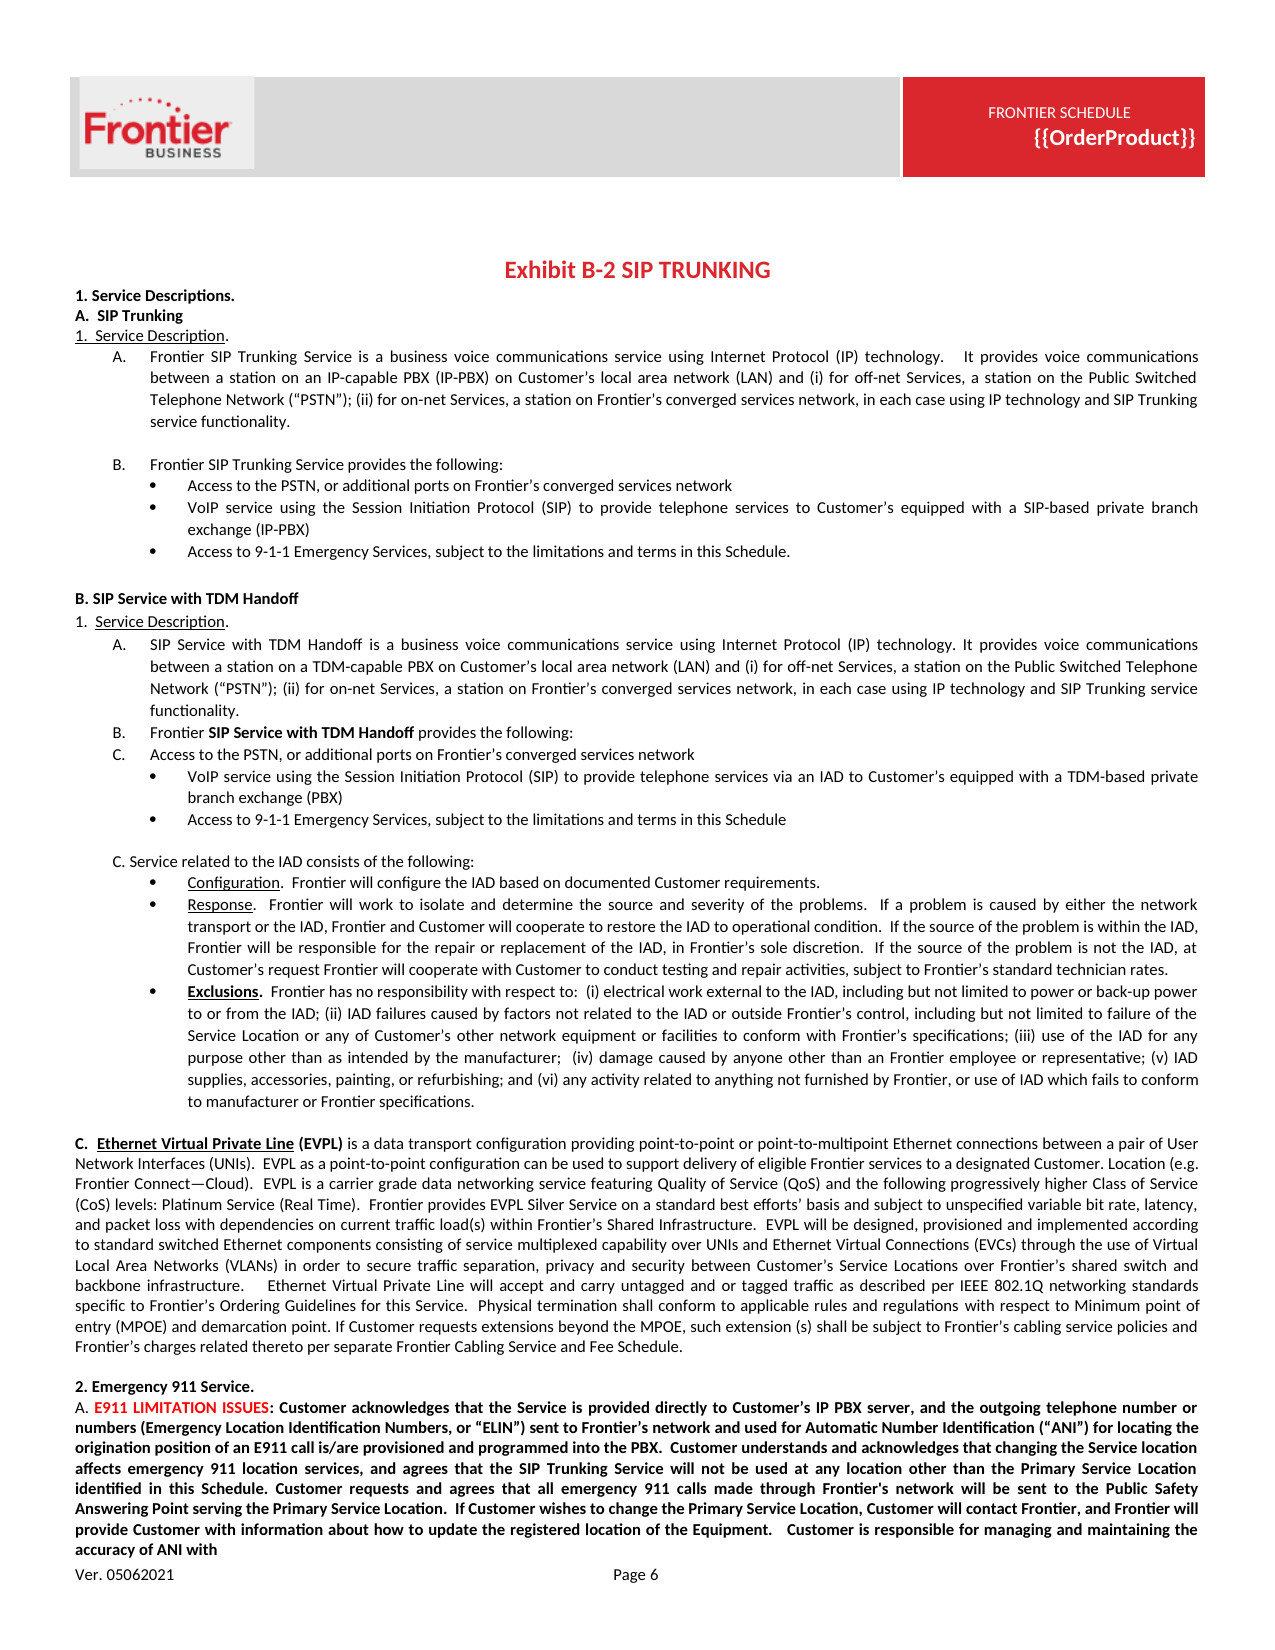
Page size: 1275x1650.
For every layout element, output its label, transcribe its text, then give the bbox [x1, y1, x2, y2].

list Access to 9-1-1 Emergency Services, subject to the limitations and terms in this Schedule. [150, 541, 1200, 562]
list Frontier SIP Trunking Service is a business voice communications service using Internet Protocol (IP) technology. It provides voice communications between a station on an IP-capable PBX (IP-PBX) on Customer’s local area network (LAN) and (i) for off-net Services, a station on the Public Switched Telephone Network (“PSTN”); (ii) for on-net Services, a station on Frontier’s converged services network, in each case using IP technology and SIP Trunking service functionality. [112, 346, 1200, 432]
text 1. Service Description. [75, 326, 1200, 346]
list Access to the PSTN, or additional ports on Frontier’s converged services network [112, 744, 1200, 764]
text A. SIP Trunking [75, 305, 1200, 326]
text A. E911 Limitation Issues: Customer acknowledges that the Service is provided directly to Customer’s IP PBX server, and the outgoing telephone number or numbers (Emergency Location Identification Numbers, or “ELIN”) sent to Frontier’s network and used for Automatic Number Identification (“ANI”) for locating the origination position of an E911 call is/are provisioned and programmed into the PBX. Customer understands and acknowledges that changing the Service location affects emergency 911 location services, and agrees that the SIP Trunking Service will not be used at any location other than the Primary Service Location identified in this Schedule. Customer requests and agrees that all emergency 911 calls made through Frontier's network will be sent to the Public Safety Answering Point serving the Primary Service Location. If Customer wishes to change the Primary Service Location, Customer will contact Frontier, and Frontier will provide Customer with information about how to update the registered location of the Equipment. Customer is responsible for managing and maintaining the accuracy of ANI with [75, 1397, 1200, 1559]
text 1. Service Description. [75, 611, 1200, 632]
list VoIP service using the Session Initiation Protocol (SIP) to provide telephone services via an IAD to Customer’s equipped with a TDM-based private branch exchange (PBX) [150, 766, 1200, 808]
list Access to the PSTN, or additional ports on Frontier’s converged services network [150, 476, 1200, 496]
list Response. Frontier will work to isolate and determine the source and severity of the problems. If a problem is caused by either the network transport or the IAD, Frontier and Customer will cooperate to restore the IAD to operational condition. If the source of the problem is within the IAD, Frontier will be responsible for the repair or replacement of the IAD, in Frontier’s sole discretion. If the source of the problem is not the IAD, at Customer’s request Frontier will cooperate with Customer to conduct testing and repair activities, subject to Frontier’s standard technician rates. [150, 894, 1200, 980]
text C. Service related to the IAD consists of the following: [112, 852, 1200, 872]
list Exclusions. Frontier has no responsibility with respect to: (i) electrical work external to the IAD, including but not limited to power or back-up power to or from the IAD; (ii) IAD failures caused by factors not related to the IAD or outside Frontier’s control, including but not limited to failure of the Service Location or any of Customer’s other network equipment or facilities to conform with Frontier’s specifications; (iii) use of the IAD for any purpose other than as intended by the manufacturer; (iv) damage caused by anyone other than an Frontier employee or representative; (v) IAD supplies, accessories, painting, or refurbishing; and (vi) any activity related to anything not furnished by Frontier, or use of IAD which fails to conform to manufacturer or Frontier specifications. [150, 981, 1200, 1111]
list Frontier SIP Service with TDM Handoff provides the following: [112, 722, 1200, 742]
list Access to 9-1-1 Emergency Services, subject to the limitations and terms in this Schedule [150, 809, 1200, 830]
text 2. Emergency 911 Service. [75, 1377, 1200, 1397]
list Frontier SIP Trunking Service provides the following: [112, 454, 1200, 474]
list SIP Service with TDM Handoff is a business voice communications service using Internet Protocol (IP) technology. It provides voice communications between a station on a TDM-capable PBX on Customer’s local area network (LAN) and (i) for off-net Services, a station on the Public Switched Telephone Network (“PSTN”); (ii) for on-net Services, a station on Frontier’s converged services network, in each case using IP technology and SIP Trunking service functionality. [112, 634, 1200, 721]
text B. SIP Service with TDM Handoff [75, 588, 1200, 608]
text Exhibit B-2 SIP TRUNKING [75, 254, 1200, 285]
picture [79, 76, 255, 169]
text C. Ethernet Virtual Private Line (EVPL) is a data transport configuration providing point-to-point or point-to-multipoint Ethernet connections between a pair of User Network Interfaces (UNIs). EVPL as a point-to-point configuration can be used to support delivery of eligible Frontier services to a designated Customer. Location (e.g. Frontier Connect—Cloud). EVPL is a carrier grade data networking service featuring Quality of Service (QoS) and the following progressively higher Class of Service (CoS) levels: Platinum Service (Real Time). Frontier provides EVPL Silver Service on a standard best efforts’ basis and subject to unspecified variable bit rate, latency, and packet loss with dependencies on current traffic load(s) within Frontier’s Shared Infrastructure. EVPL will be designed, provisioned and implemented according to standard switched Ethernet components consisting of service multiplexed capability over UNIs and Ethernet Virtual Connections (EVCs) through the use of Virtual Local Area Networks (VLANs) in order to secure traffic separation, privacy and security between Customer’s Service Locations over Frontier’s shared switch and backbone infrastructure. Ethernet Virtual Private Line will accept and carry untagged and or tagged traffic as described per IEEE 802.1Q networking standards specific to Frontier’s Ordering Guidelines for this Service. Physical termination shall conform to applicable rules and regulations with respect to Minimum point of entry (MPOE) and demarcation point. If Customer requests extensions beyond the MPOE, such extension (s) shall be subject to Frontier’s cabling service policies and Frontier’s charges related thereto per separate Frontier Cabling Service and Fee Schedule. [75, 1133, 1200, 1356]
text 1. Service Descriptions. [75, 285, 1200, 305]
list Configuration. Frontier will configure the IAD based on documented Customer requirements. [150, 872, 1200, 892]
list VoIP service using the Session Initiation Protocol (SIP) to provide telephone services to Customer’s equipped with a SIP-based private branch exchange (IP-PBX) [150, 497, 1200, 540]
